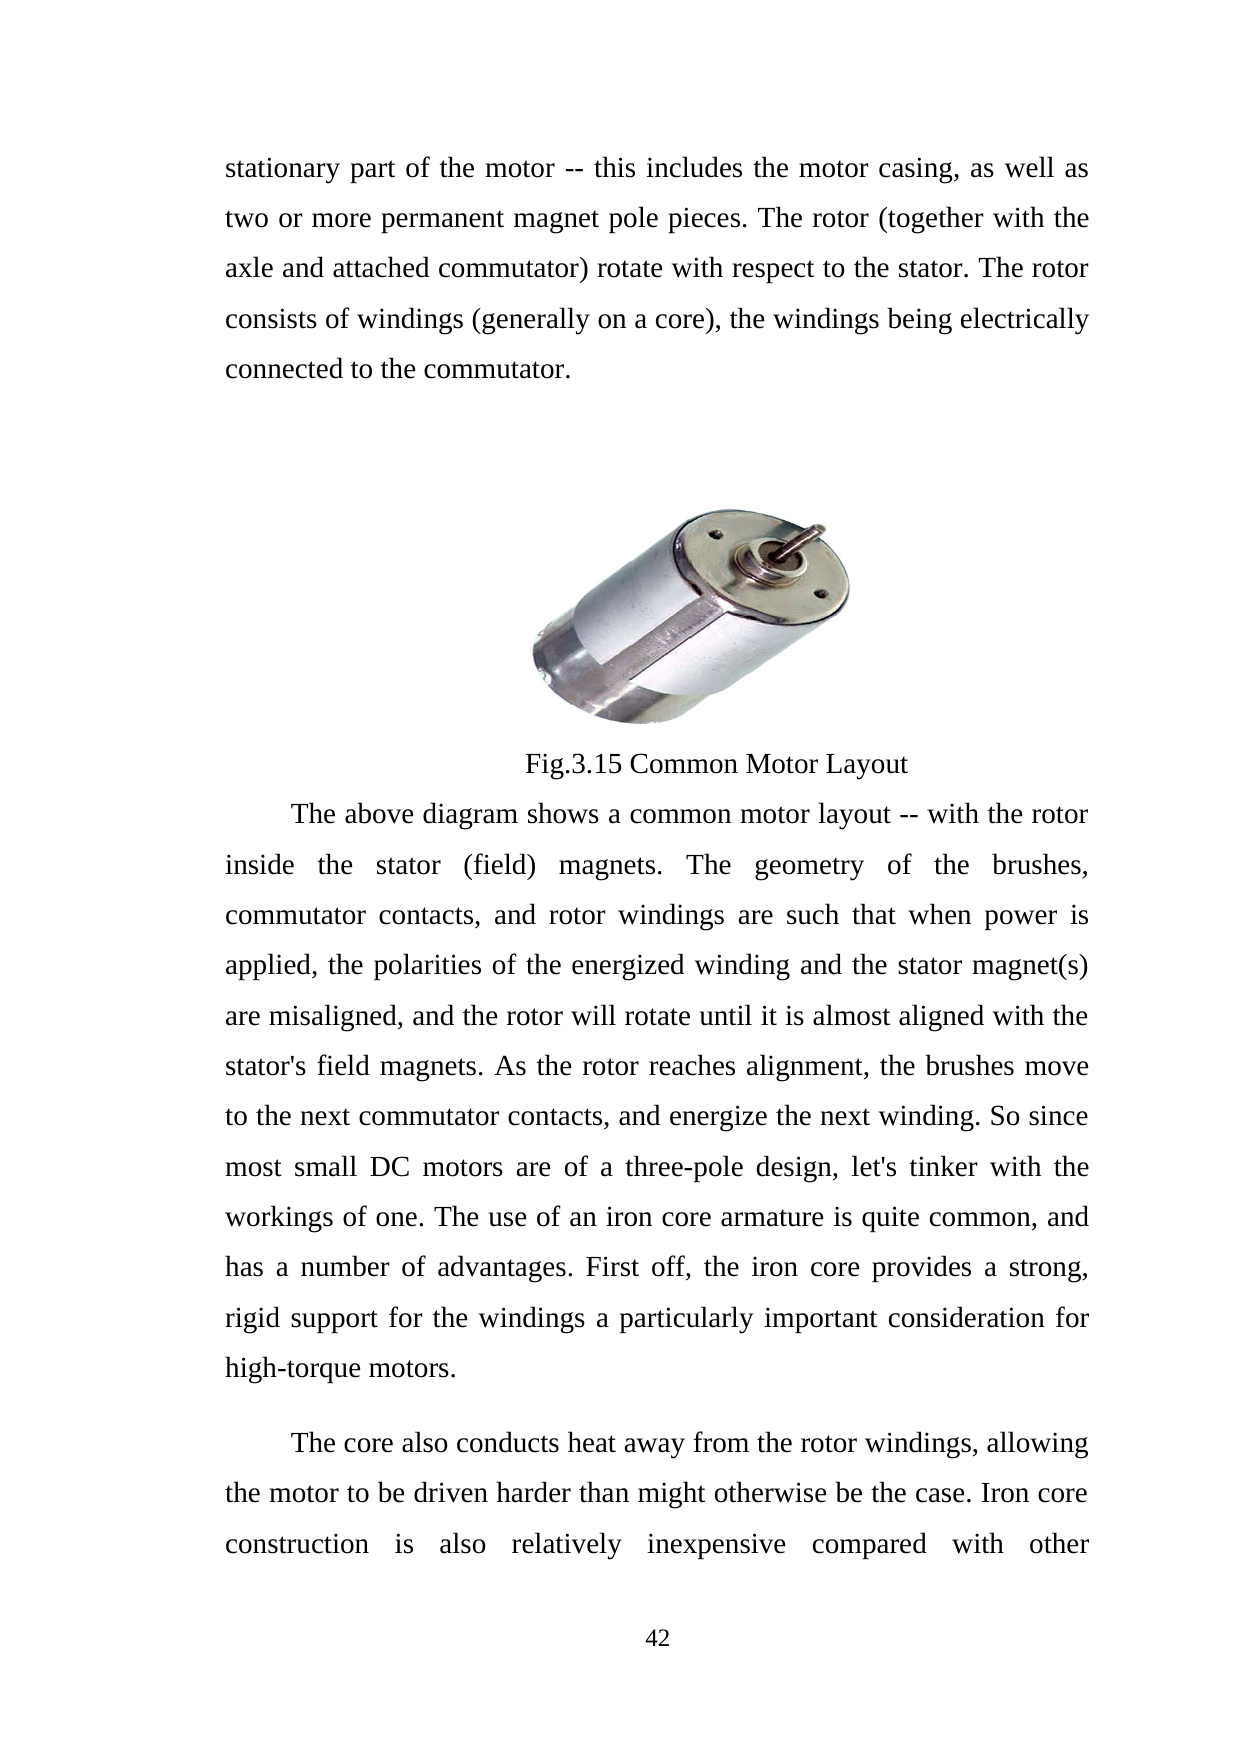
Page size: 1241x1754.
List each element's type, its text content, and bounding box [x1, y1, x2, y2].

text The above diagram shows a common motor layout -- with the rotor inside the stator (field) magnets. The geometry of the brushes, commutator contacts, and rotor windings are such that when power is applied, the polarities of the energized winding and the stator magnet(s) are misaligned, and the rotor will rotate until it is almost aligned with the stator's field magnets. As the rotor reaches alignment, the brushes move to the next commutator contacts, and energize the next winding. So since most small DC motors are of a three-pole design, let's tinker with the workings of one. The use of an iron core armature is quite common, and has a number of advantages. First off, the iron core provides a strong, rigid support for the windings a particularly important consideration for high-torque motors. [225, 797, 1090, 1383]
picture [514, 502, 867, 732]
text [225, 1425, 1090, 1559]
text Fig.3.15 Common Motor Layout [291, 746, 1090, 780]
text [225, 150, 1090, 385]
